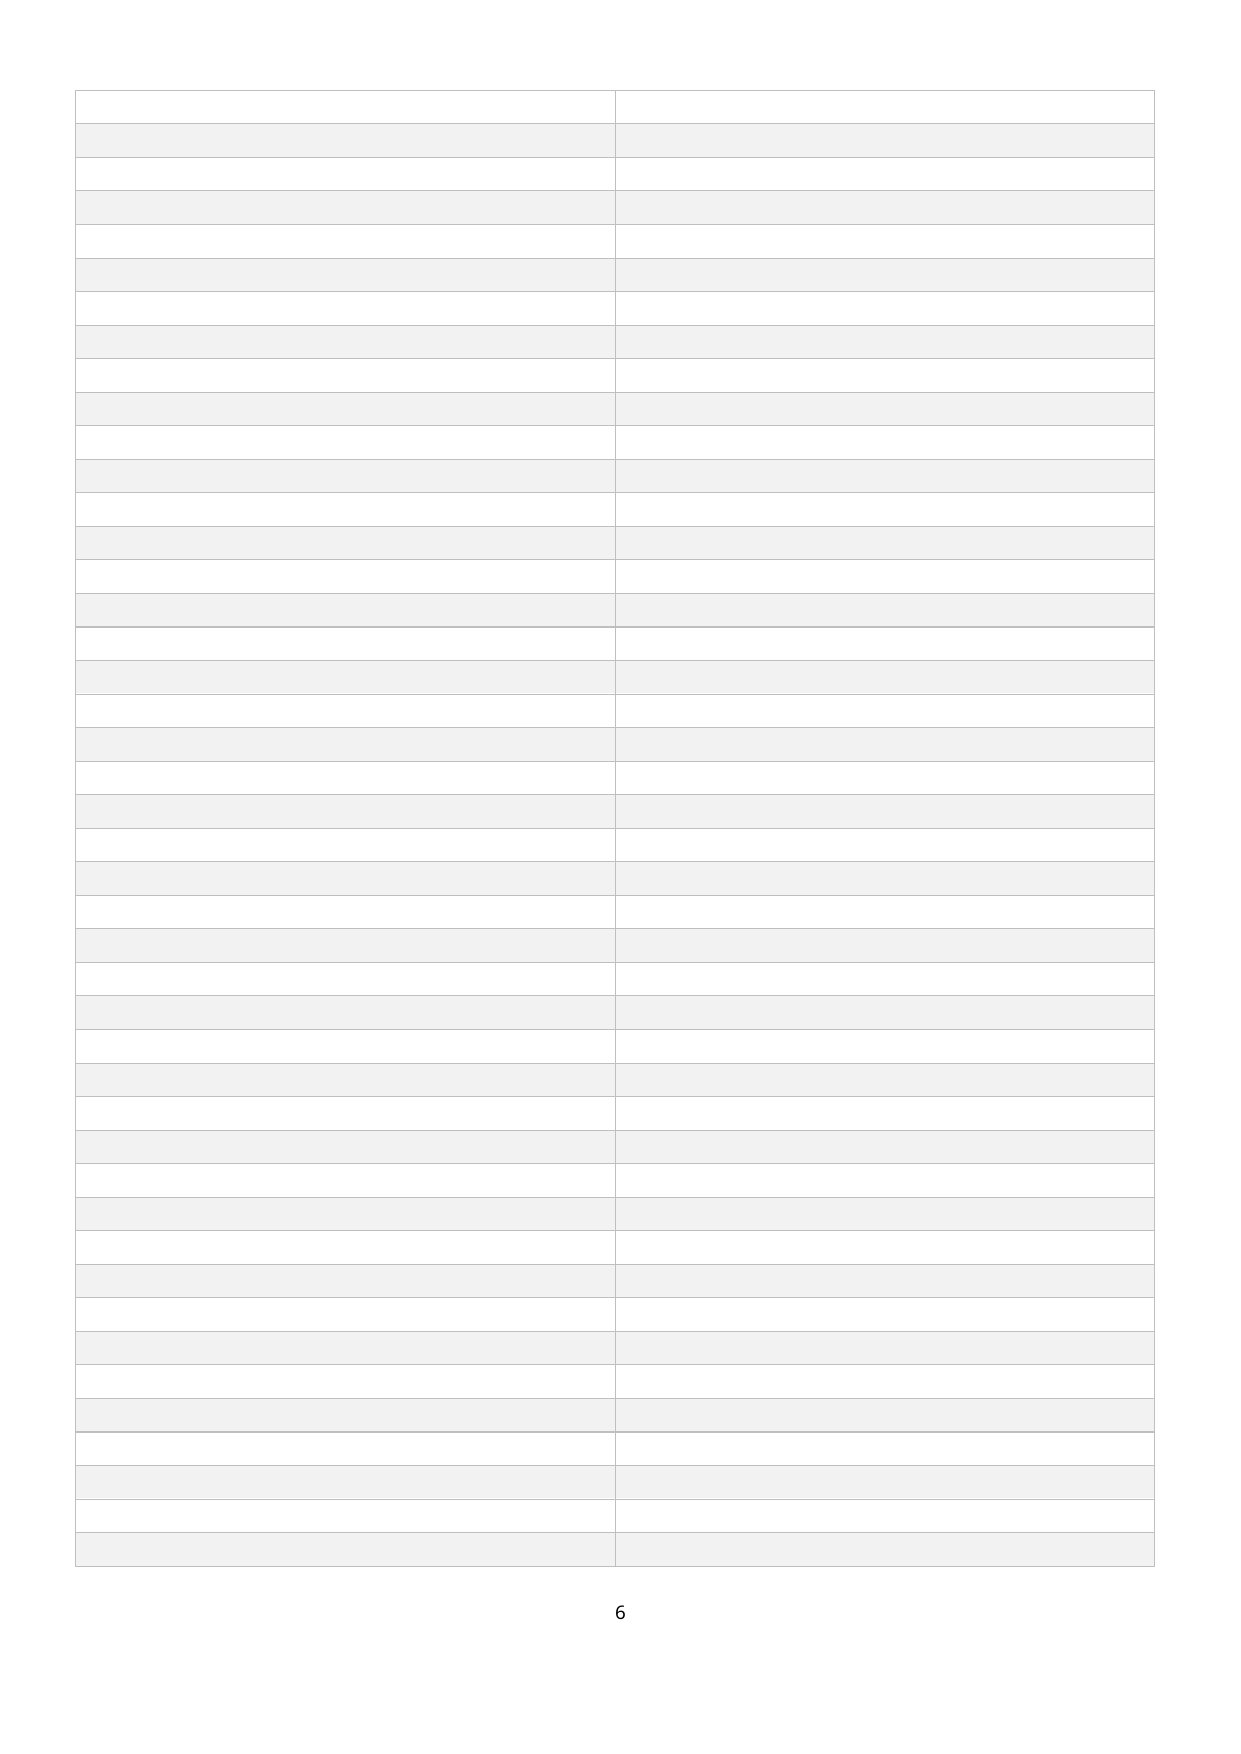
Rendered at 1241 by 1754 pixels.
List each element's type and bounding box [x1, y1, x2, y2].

table_cell [616, 124, 1154, 157]
table_cell [616, 795, 1154, 828]
table_cell [616, 326, 1154, 358]
table_cell [616, 1097, 1154, 1129]
table_cell [76, 896, 615, 928]
table_cell [616, 1433, 1154, 1465]
table_cell [76, 91, 615, 123]
table_cell [76, 594, 615, 626]
table_cell [616, 929, 1154, 962]
table_cell [76, 1064, 615, 1096]
table_cell [76, 259, 615, 291]
table_cell [76, 1198, 615, 1230]
table_cell [616, 896, 1154, 928]
table_cell [76, 996, 615, 1029]
table_cell [76, 393, 615, 425]
table_cell [76, 326, 615, 358]
table_cell [616, 1365, 1154, 1398]
table_cell [76, 1500, 615, 1532]
table_cell [616, 158, 1154, 190]
table_cell [616, 292, 1154, 324]
table_cell [76, 1533, 615, 1566]
table_cell [76, 762, 615, 794]
table_cell [616, 560, 1154, 593]
table_cell [616, 862, 1154, 895]
table_cell [76, 1265, 615, 1297]
table_cell [76, 158, 615, 190]
table_cell [616, 1500, 1154, 1532]
table_cell [76, 862, 615, 895]
table_cell [76, 795, 615, 828]
table_cell [76, 728, 615, 761]
table_cell [616, 1198, 1154, 1230]
table_cell [616, 661, 1154, 693]
table_cell [616, 1164, 1154, 1197]
table_cell [76, 560, 615, 593]
table_cell [76, 829, 615, 861]
table_cell [616, 426, 1154, 459]
table_cell [616, 191, 1154, 224]
table_cell [616, 1332, 1154, 1364]
table_cell [616, 1466, 1154, 1498]
table_cell [76, 1097, 615, 1129]
table_cell [616, 91, 1154, 123]
table_cell [616, 393, 1154, 425]
table_cell [616, 963, 1154, 995]
table_cell [616, 1231, 1154, 1264]
table_cell [616, 1131, 1154, 1163]
table_cell [76, 1131, 615, 1163]
table_cell [76, 661, 615, 693]
table_cell [616, 359, 1154, 392]
table_cell [76, 1399, 615, 1431]
table_cell [616, 1265, 1154, 1297]
table_cell [76, 359, 615, 392]
table_cell [76, 493, 615, 526]
table_cell [76, 695, 615, 727]
table_cell [616, 1064, 1154, 1096]
table_cell [616, 527, 1154, 559]
table_cell [76, 292, 615, 324]
table_cell [616, 460, 1154, 492]
table_cell [616, 594, 1154, 626]
table_cell [76, 527, 615, 559]
table_cell [76, 460, 615, 492]
table_cell [616, 493, 1154, 526]
table_cell [76, 963, 615, 995]
table_cell [76, 1365, 615, 1398]
table_cell [616, 628, 1154, 660]
table_cell [76, 1164, 615, 1197]
table_cell [616, 996, 1154, 1029]
table_cell [616, 1298, 1154, 1331]
table_cell [76, 929, 615, 962]
table_cell [616, 695, 1154, 727]
table_cell [616, 225, 1154, 257]
table_cell [616, 1030, 1154, 1062]
table_cell [76, 1298, 615, 1331]
table_cell [616, 1399, 1154, 1431]
table_cell [76, 191, 615, 224]
table_cell [76, 1231, 615, 1264]
table_cell [616, 259, 1154, 291]
table_cell [76, 1433, 615, 1465]
table_cell [616, 1533, 1154, 1566]
table_cell [616, 728, 1154, 761]
table_cell [616, 762, 1154, 794]
table_cell [76, 426, 615, 459]
table_cell [76, 1466, 615, 1498]
table_cell [616, 829, 1154, 861]
table_cell [76, 225, 615, 257]
table_cell [76, 628, 615, 660]
table_cell [76, 1332, 615, 1364]
table_cell [76, 124, 615, 157]
table_cell [76, 1030, 615, 1062]
